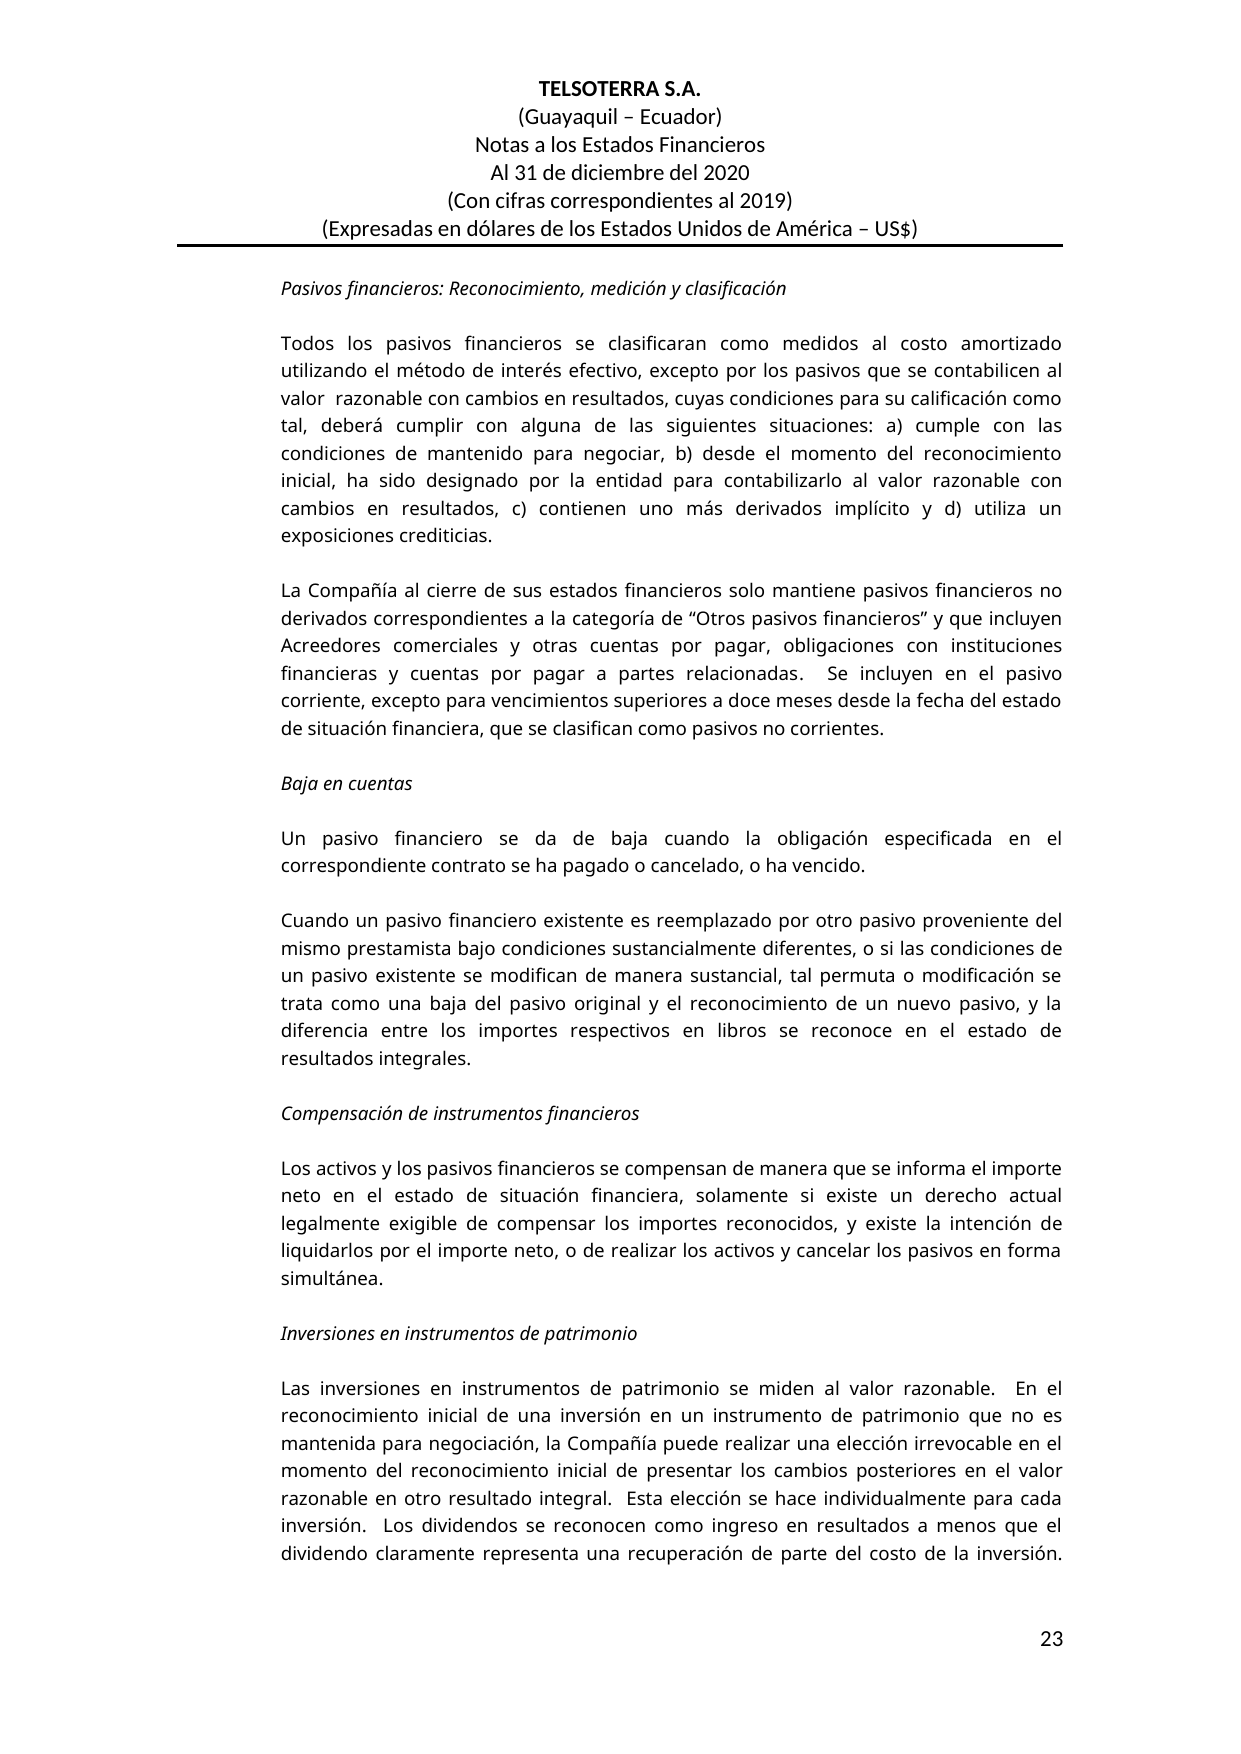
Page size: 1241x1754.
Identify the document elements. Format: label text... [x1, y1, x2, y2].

list Los activos y los pasivos financieros se compensan de manera que se informa el importe neto en el estado de situación financiera, solamente si existe un derecho actual legalmente exigible de compensar los importes reconocidos, y existe la intención de liquidarlos por el importe neto, o de realizar los activos y cancelar los pasivos en forma simultánea. [281, 1155, 1063, 1291]
text Todos los pasivos financieros se clasificaran como medidos al costo amortizado utilizando el método de interés efectivo, excepto por los pasivos que se contabilicen al valor razonable con cambios en resultados, cuyas condiciones para su calificación como tal, deberá cumplir con alguna de las siguientes situaciones: a) cumple con las condiciones de mantenido para negociar, b) desde el momento del reconocimiento inicial, ha sido designado por la entidad para contabilizarlo al valor razonable con cambios en resultados, c) contienen uno más derivados implícito y d) utiliza un exposiciones crediticias. [281, 330, 1063, 548]
text Compensación de instrumentos financieros [251, 1100, 1063, 1126]
text Baja en cuentas [251, 770, 1063, 796]
list La Compañía al cierre de sus estados financieros solo mantiene pasivos financieros no derivados correspondientes a la categoría de “Otros pasivos financieros” y que incluyen Acreedores comerciales y otras cuentas por pagar, obligaciones con instituciones financieras y cuentas por pagar a partes relacionadas. Se incluyen en el pasivo corriente, excepto para vencimientos superiores a doce meses desde la fecha del estado de situación financiera, que se clasifican como pasivos no corrientes. [281, 578, 1063, 741]
text Un pasivo financiero se da de baja cuando la obligación especificada en el correspondiente contrato se ha pagado o cancelado, o ha vencido. [281, 825, 1063, 878]
text Cuando un pasivo financiero existente es reemplazado por otro pasivo proveniente del mismo prestamista bajo condiciones sustancialmente diferentes, o si las condiciones de un pasivo existente se modifican de manera sustancial, tal permuta o modificación se trata como una baja del pasivo original y el reconocimiento de un nuevo pasivo, y la diferencia entre los importes respectivos en libros se reconoce en el estado de resultados integrales. [281, 908, 1063, 1071]
text Inversiones en instrumentos de patrimonio [251, 1320, 1063, 1346]
text Pasivos financieros: Reconocimiento, medición y clasificación [281, 275, 1063, 301]
